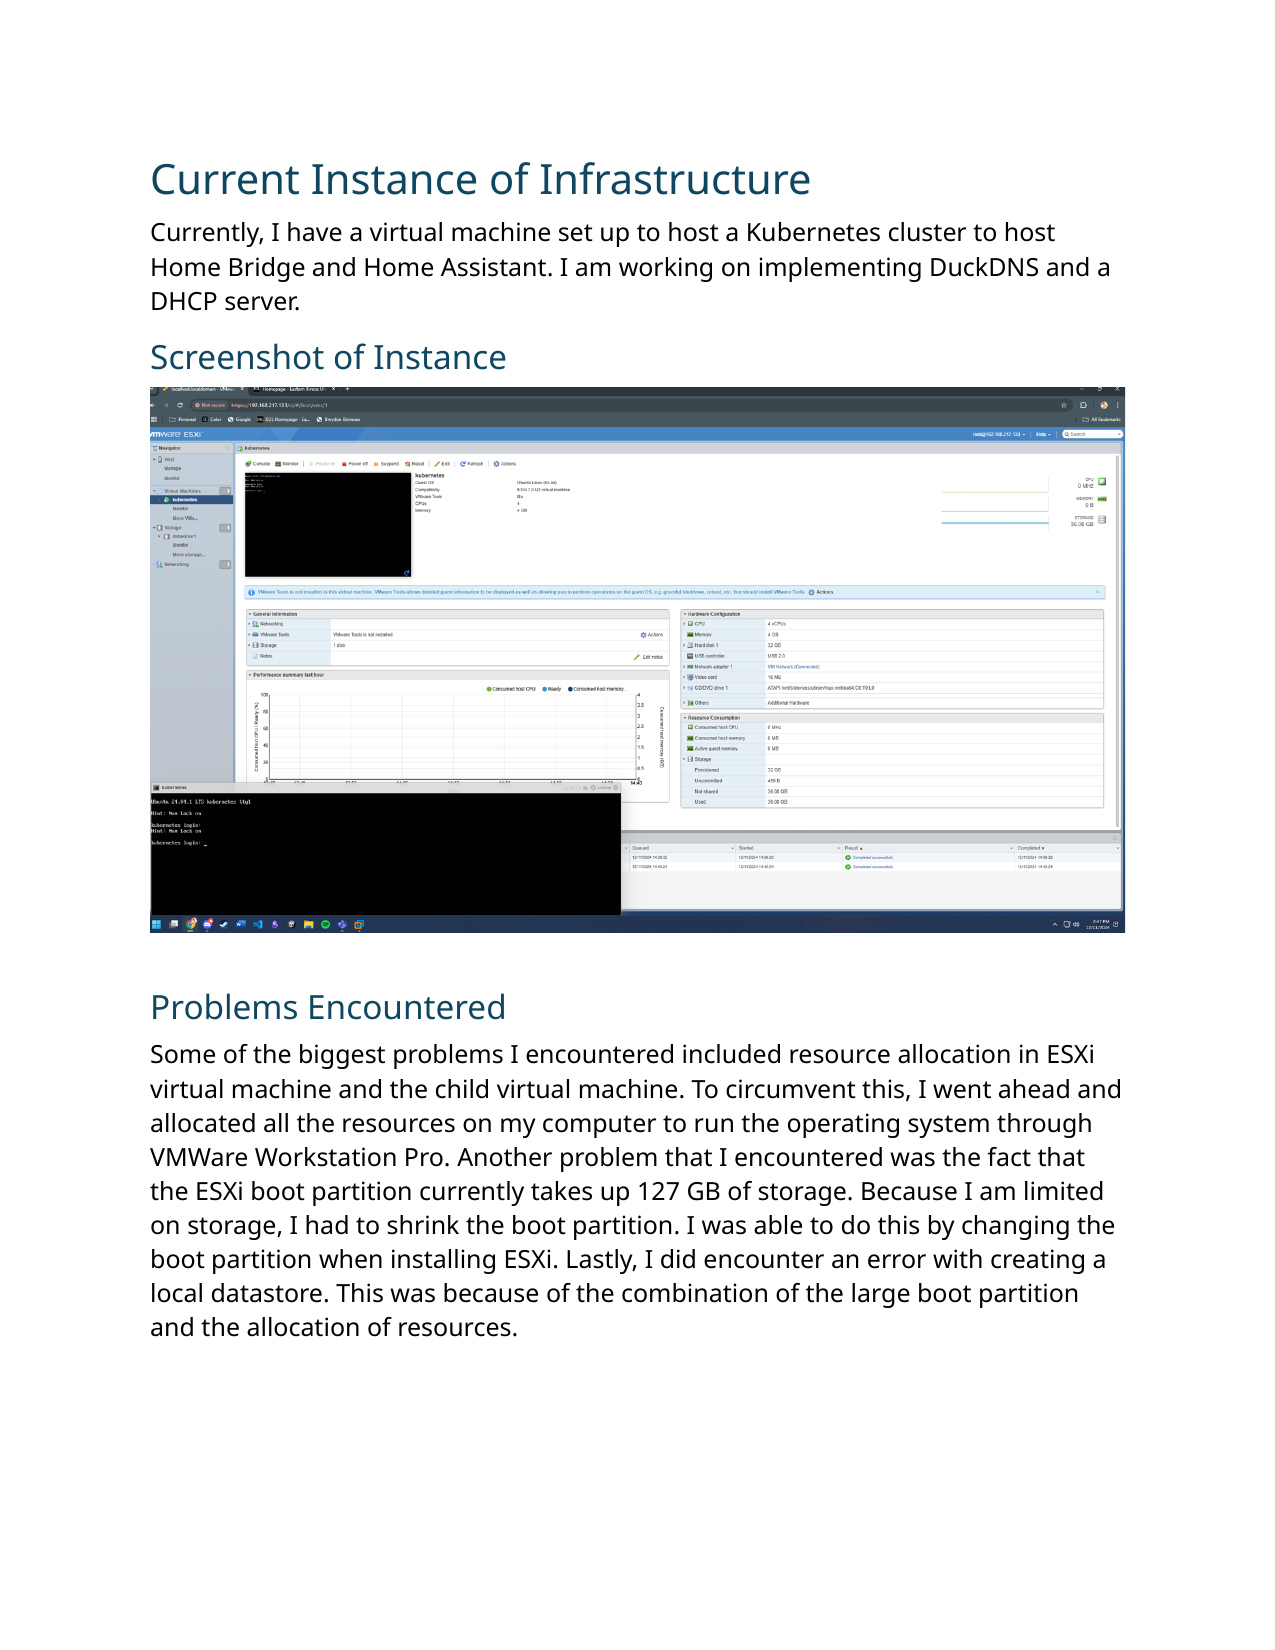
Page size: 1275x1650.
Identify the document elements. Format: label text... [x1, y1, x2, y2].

subtitle Screenshot of Instance [150, 334, 1125, 379]
text Currently, I have a virtual machine set up to host a Kubernetes cluster to host Home Bridge and Home Assistant. I am working on implementing DuckDNS and a DHCP server. [150, 215, 1125, 317]
text Some of the biggest problems I encountered included resource allocation in ESXi virtual machine and the child virtual machine. To circumvent this, I went ahead and allocated all the resources on my computer to run the operating system through VMWare Workstation Pro. Another problem that I encountered was the fact that the ESXi boot partition currently takes up 127 GB of storage. Because I am limited on storage, I had to shrink the boot partition. I was able to do this by changing the boot partition when installing ESXi. Lastly, I did encounter an error with creating a local datastore. This was because of the combination of the large boot partition and the allocation of resources. [150, 1037, 1125, 1344]
picture [150, 387, 1125, 933]
subtitle Current Instance of Infrastructure [150, 150, 1125, 207]
subtitle Problems Encountered [150, 983, 1125, 1029]
